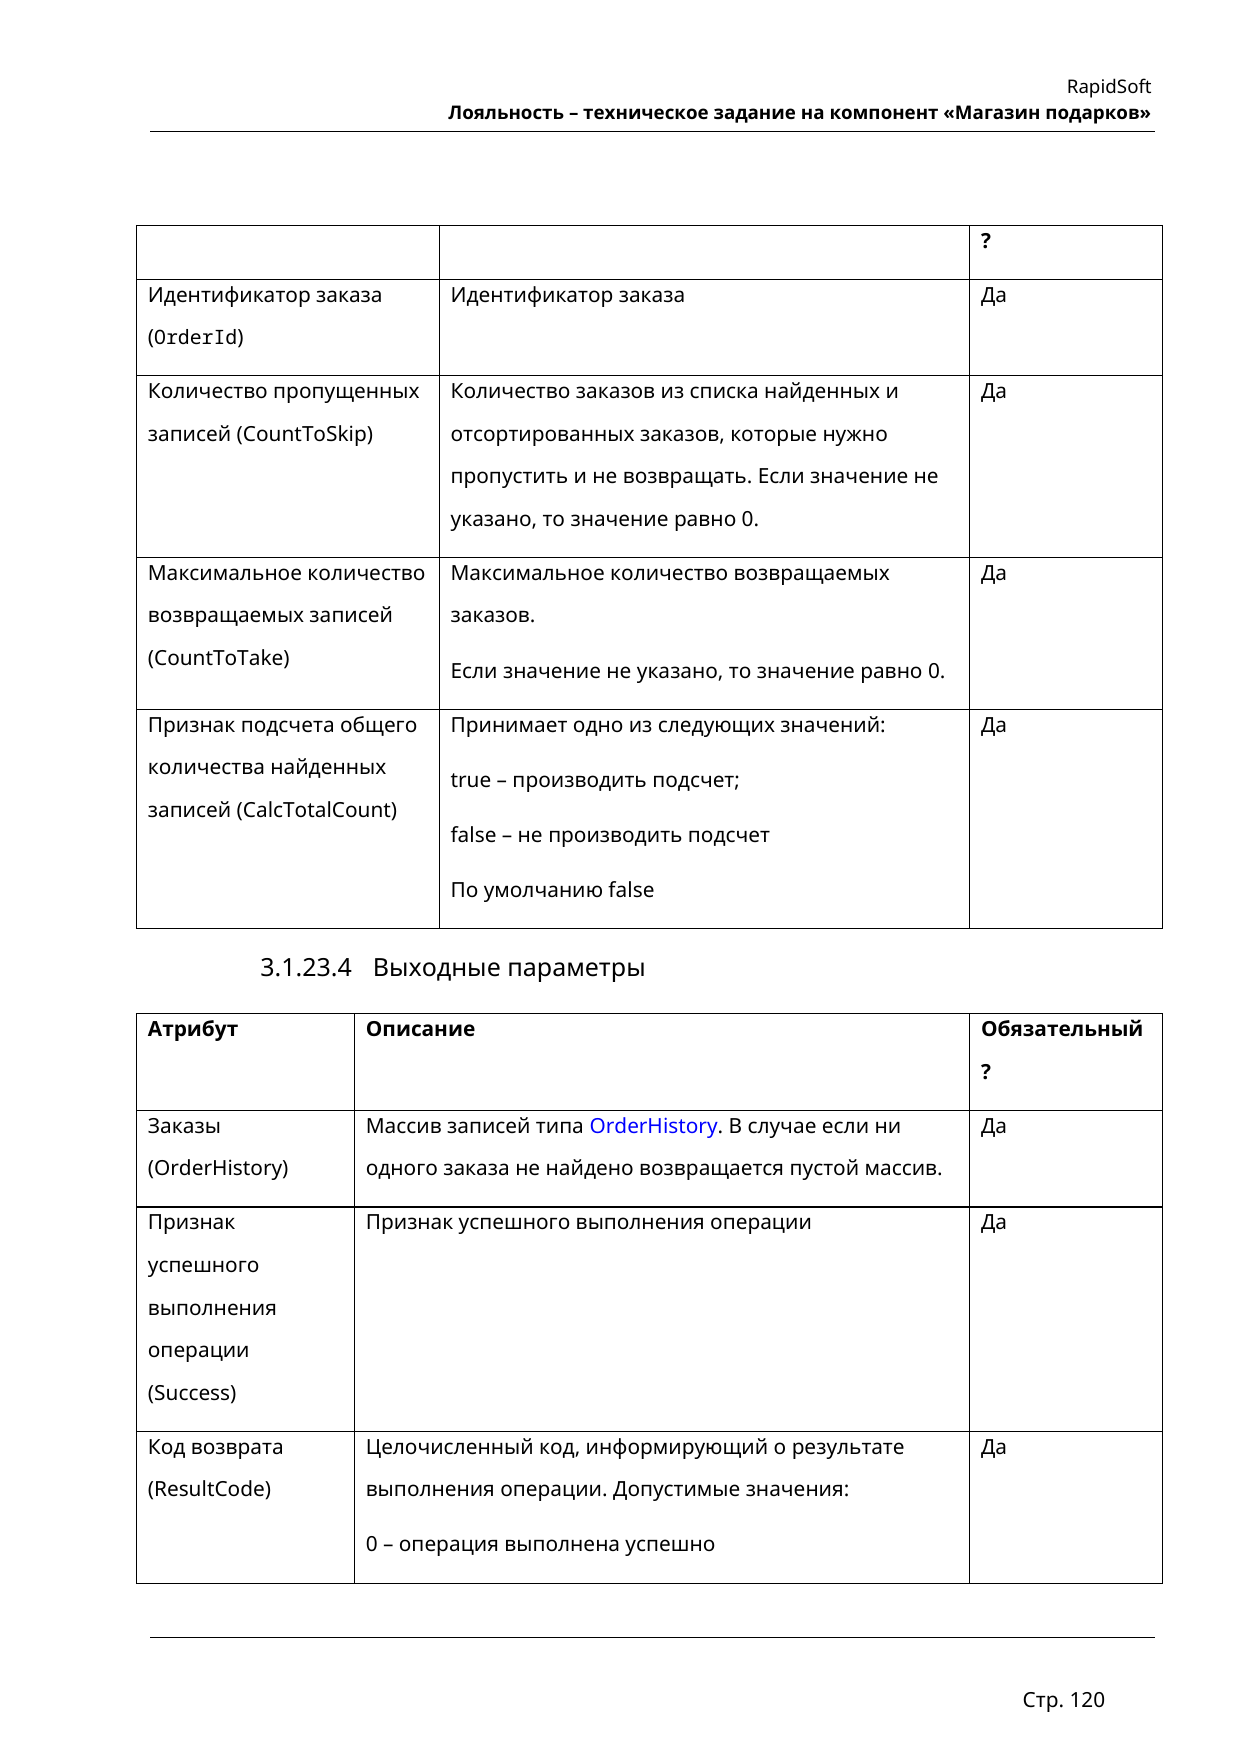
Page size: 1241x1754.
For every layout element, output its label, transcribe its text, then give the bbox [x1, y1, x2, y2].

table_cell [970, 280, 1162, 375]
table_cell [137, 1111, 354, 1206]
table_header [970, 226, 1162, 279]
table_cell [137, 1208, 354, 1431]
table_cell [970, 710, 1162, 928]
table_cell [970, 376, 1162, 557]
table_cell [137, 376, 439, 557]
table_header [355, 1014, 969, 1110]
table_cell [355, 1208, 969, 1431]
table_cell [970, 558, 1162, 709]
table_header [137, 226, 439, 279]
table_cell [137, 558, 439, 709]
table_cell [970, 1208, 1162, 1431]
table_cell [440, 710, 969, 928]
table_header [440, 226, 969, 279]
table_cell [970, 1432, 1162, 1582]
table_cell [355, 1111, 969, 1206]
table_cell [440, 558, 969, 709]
subtitle Выходные параметры [260, 950, 1152, 984]
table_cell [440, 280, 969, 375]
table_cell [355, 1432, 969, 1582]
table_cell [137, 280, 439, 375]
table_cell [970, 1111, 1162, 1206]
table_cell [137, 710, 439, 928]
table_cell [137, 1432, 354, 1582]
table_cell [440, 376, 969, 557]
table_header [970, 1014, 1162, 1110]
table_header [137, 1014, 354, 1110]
